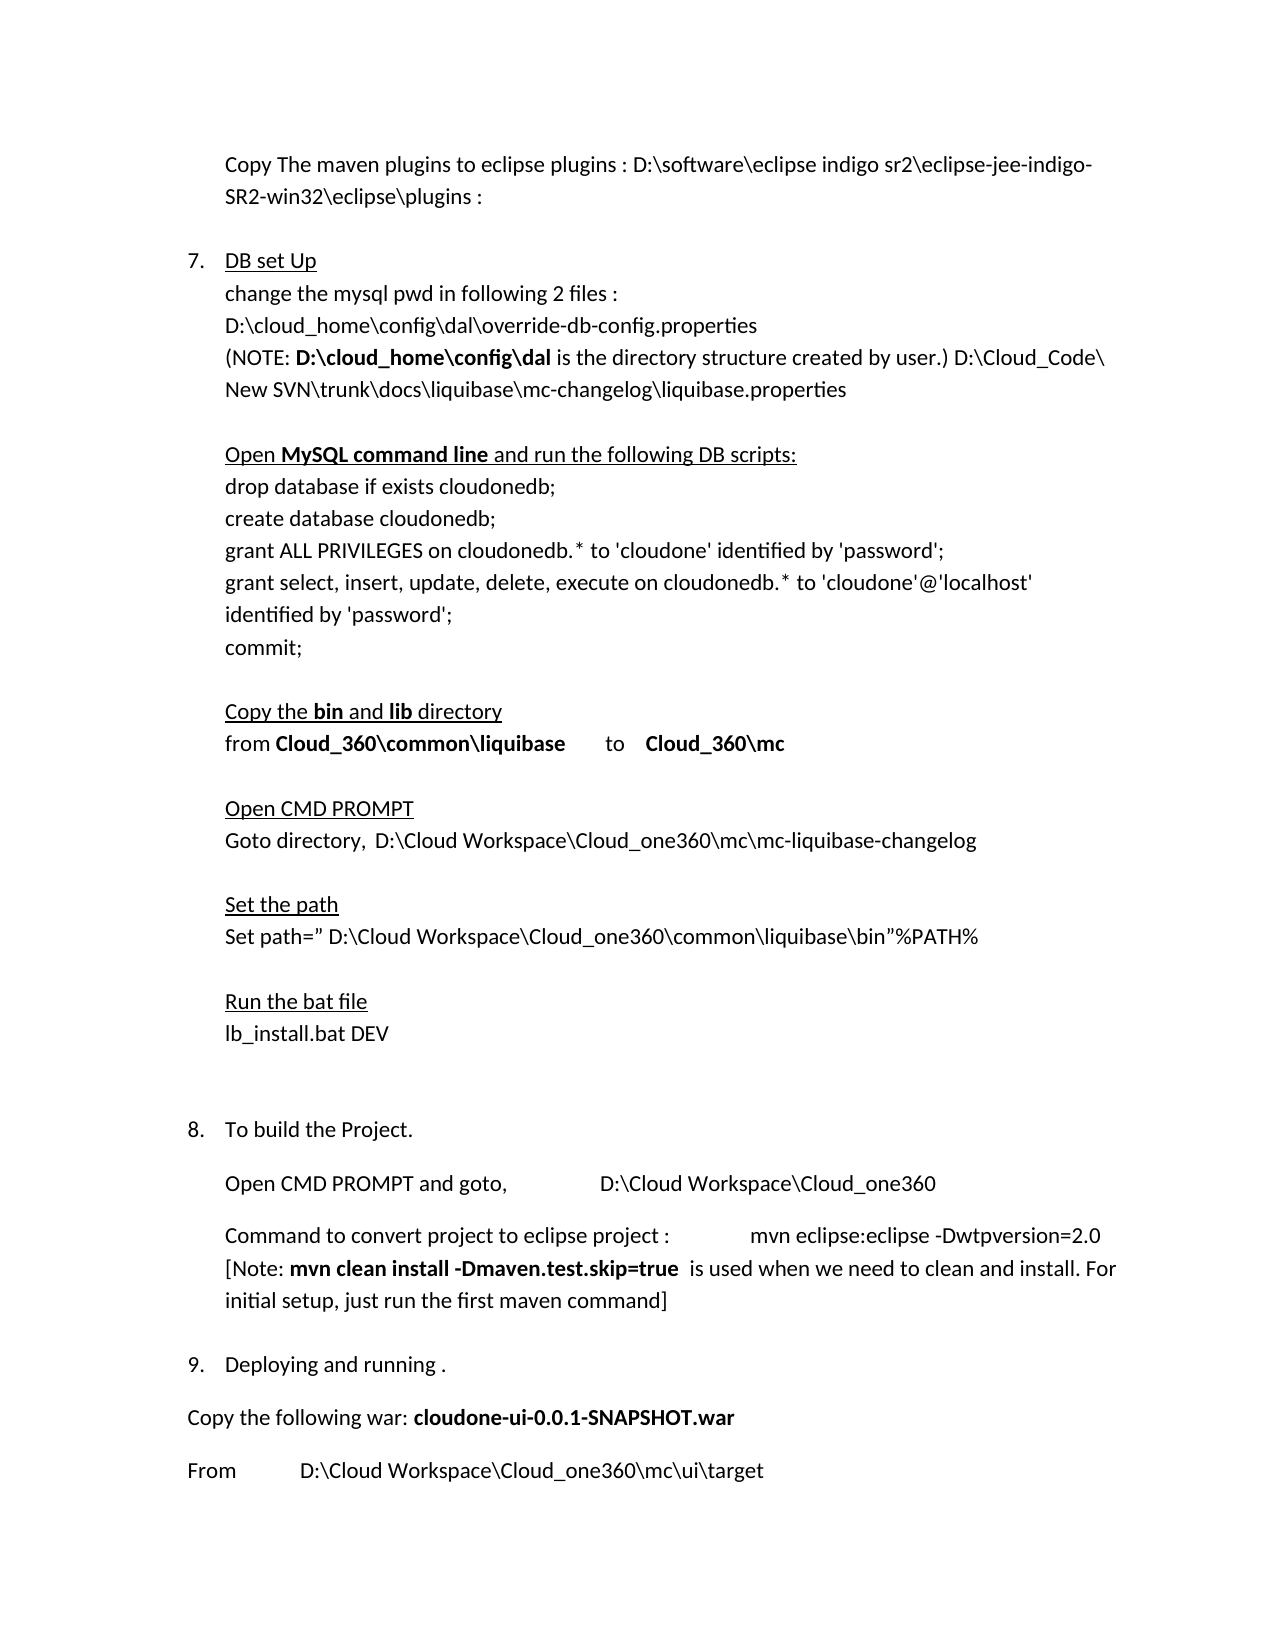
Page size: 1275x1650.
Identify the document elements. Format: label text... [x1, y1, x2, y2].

list Command to convert project to eclipse project : mvn eclipse:eclipse -Dwtpversion=2.0 [225, 1222, 1125, 1250]
list commit; [225, 633, 1125, 661]
list Open CMD PROMPT [225, 794, 1125, 822]
list grant select, insert, update, delete, execute on cloudonedb.* to 'cloudone'@'localhost' identified by 'password'; [225, 568, 1125, 629]
list Run the bat file [225, 987, 1125, 1015]
list Open MySQL command line and run the following DB scripts: [225, 440, 1125, 468]
list Copy The maven plugins to eclipse plugins : D:\software\eclipse indigo sr2\eclipse-jee-indigo-SR2-win32\eclipse\plugins : [225, 150, 1125, 210]
list Set path=” D:\Cloud Workspace\Cloud_one360\common\liquibase\bin”%PATH% [225, 922, 1125, 951]
text From D:\Cloud Workspace\Cloud_one360\mc\ui\target [187, 1456, 1125, 1484]
list Set the path [225, 890, 1125, 918]
list Goto directory, D:\Cloud Workspace\Cloud_one360\mc\mc-liquibase-changelog [225, 826, 1125, 854]
list (NOTE: D:\cloud_home\config\dal is the directory structure created by user.) D:\Cloud_Code\New SVN\trunk\docs\liquibase\mc-changelog\liquibase.properties [225, 343, 1125, 403]
list [Note: mvn clean install -Dmaven.test.skip=true is used when we need to clean and install. For initial setup, just run the first maven command] [225, 1254, 1125, 1314]
list change the mysql pwd in following 2 files : [225, 279, 1125, 307]
list drop database if exists cloudonedb; [225, 472, 1125, 500]
list create database cloudonedb; [225, 504, 1125, 532]
list DB set Up [187, 247, 1125, 274]
list Copy the bin and lib directory [225, 697, 1125, 725]
list grant ALL PRIVILEGES on cloudonedb.* to 'cloudone' identified by 'password'; [225, 536, 1125, 564]
list lb_install.bat DEV [225, 1019, 1125, 1047]
list D:\cloud_home\config\dal\override-db-config.properties [225, 311, 1125, 339]
text Copy the following war: cloudone-ui-0.0.1-SNAPSHOT.war [187, 1403, 1125, 1431]
list Deploying and running . [187, 1350, 1125, 1378]
list from Cloud_360\common\liquibase to Cloud_360\mc [225, 729, 1125, 757]
text Open CMD PROMPT and goto, D:\Cloud Workspace\Cloud_one360 [150, 1169, 1125, 1197]
list To build the Project. [187, 1116, 1125, 1144]
